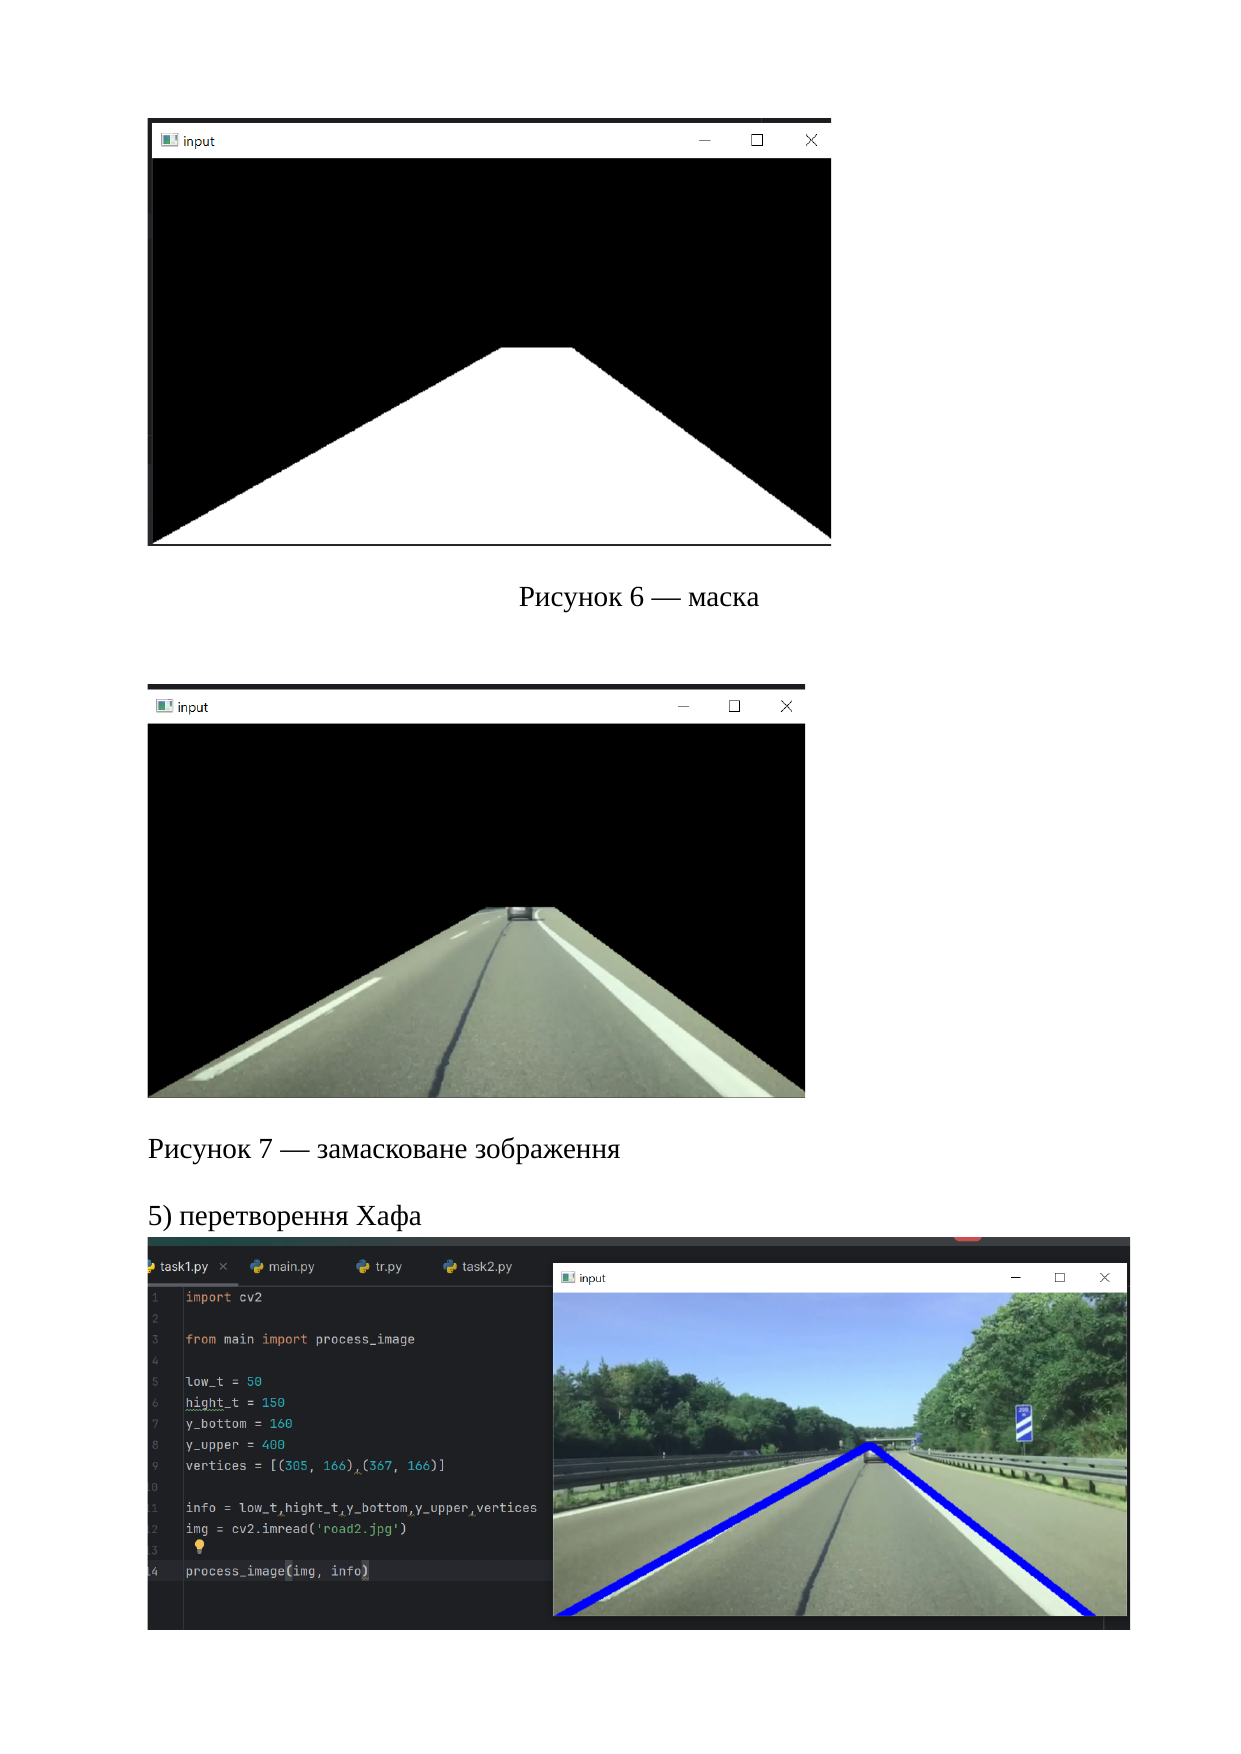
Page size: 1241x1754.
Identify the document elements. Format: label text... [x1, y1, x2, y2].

text 5) перетворення Хафа [148, 1198, 1130, 1232]
picture [147, 684, 806, 1098]
picture [147, 1237, 1130, 1630]
text Рисунок 6 — маска [148, 579, 1130, 612]
text Рисунок 7 — замасковане зображення [148, 1131, 1130, 1165]
picture [147, 118, 832, 546]
